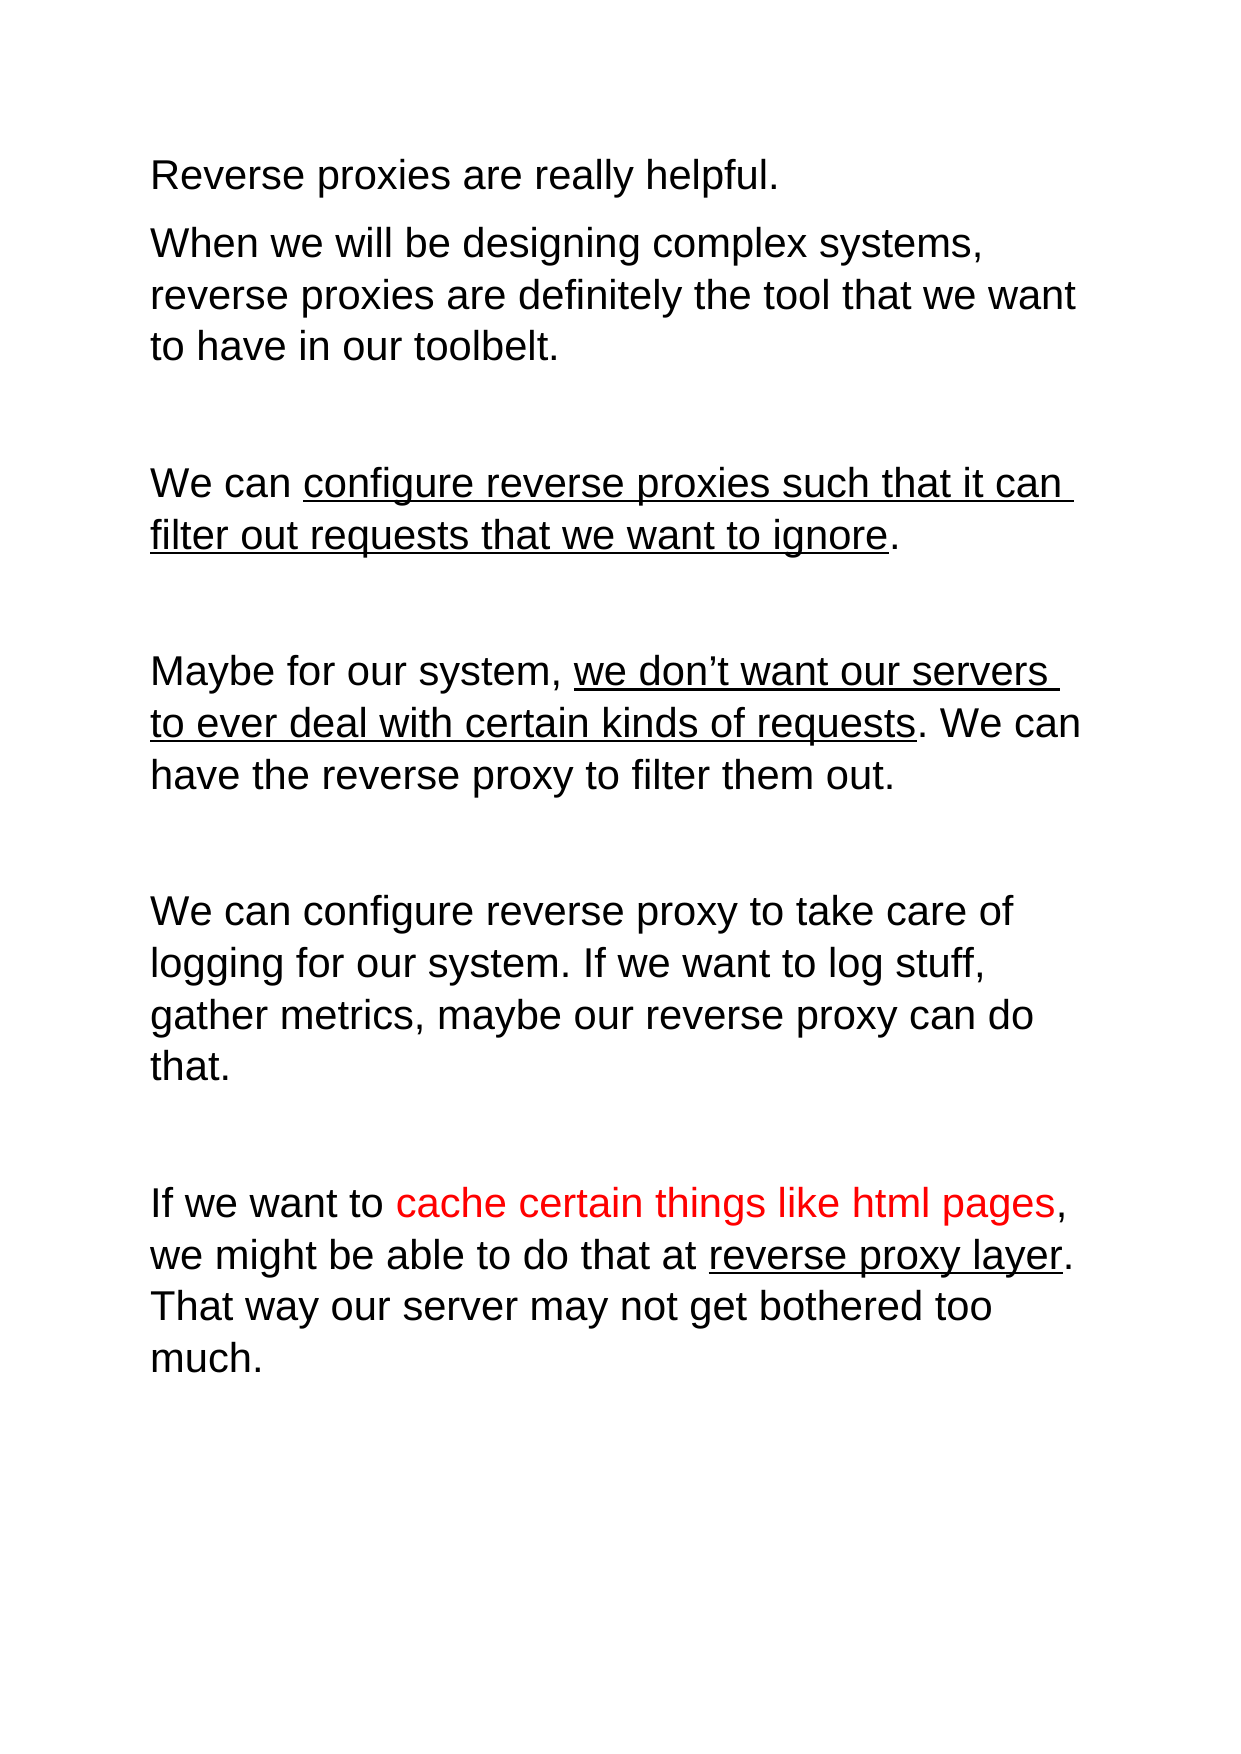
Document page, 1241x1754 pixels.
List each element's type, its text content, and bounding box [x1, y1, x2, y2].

text When we will be designing complex systems, reverse proxies are definitely the tool that we want to have in our toolbelt. [150, 218, 1090, 369]
text We can configure reverse proxy to take care of logging for our system. If we want to log stuff, gather metrics, maybe our reverse proxy can do that. [150, 887, 1090, 1089]
text If we want to cache certain things like html pages, we might be able to do that at reverse proxy layer. That way our server may not get bothered too much. [150, 1178, 1090, 1381]
text We can configure reverse proxies such that it can filter out requests that we want to ignore. [150, 458, 1090, 558]
text Maybe for our system, we don’t want our servers to ever deal with certain kinds of requests. We can have the reverse proxy to filter them out. [150, 647, 1090, 798]
text Reverse proxies are really helpful. [150, 150, 1090, 198]
